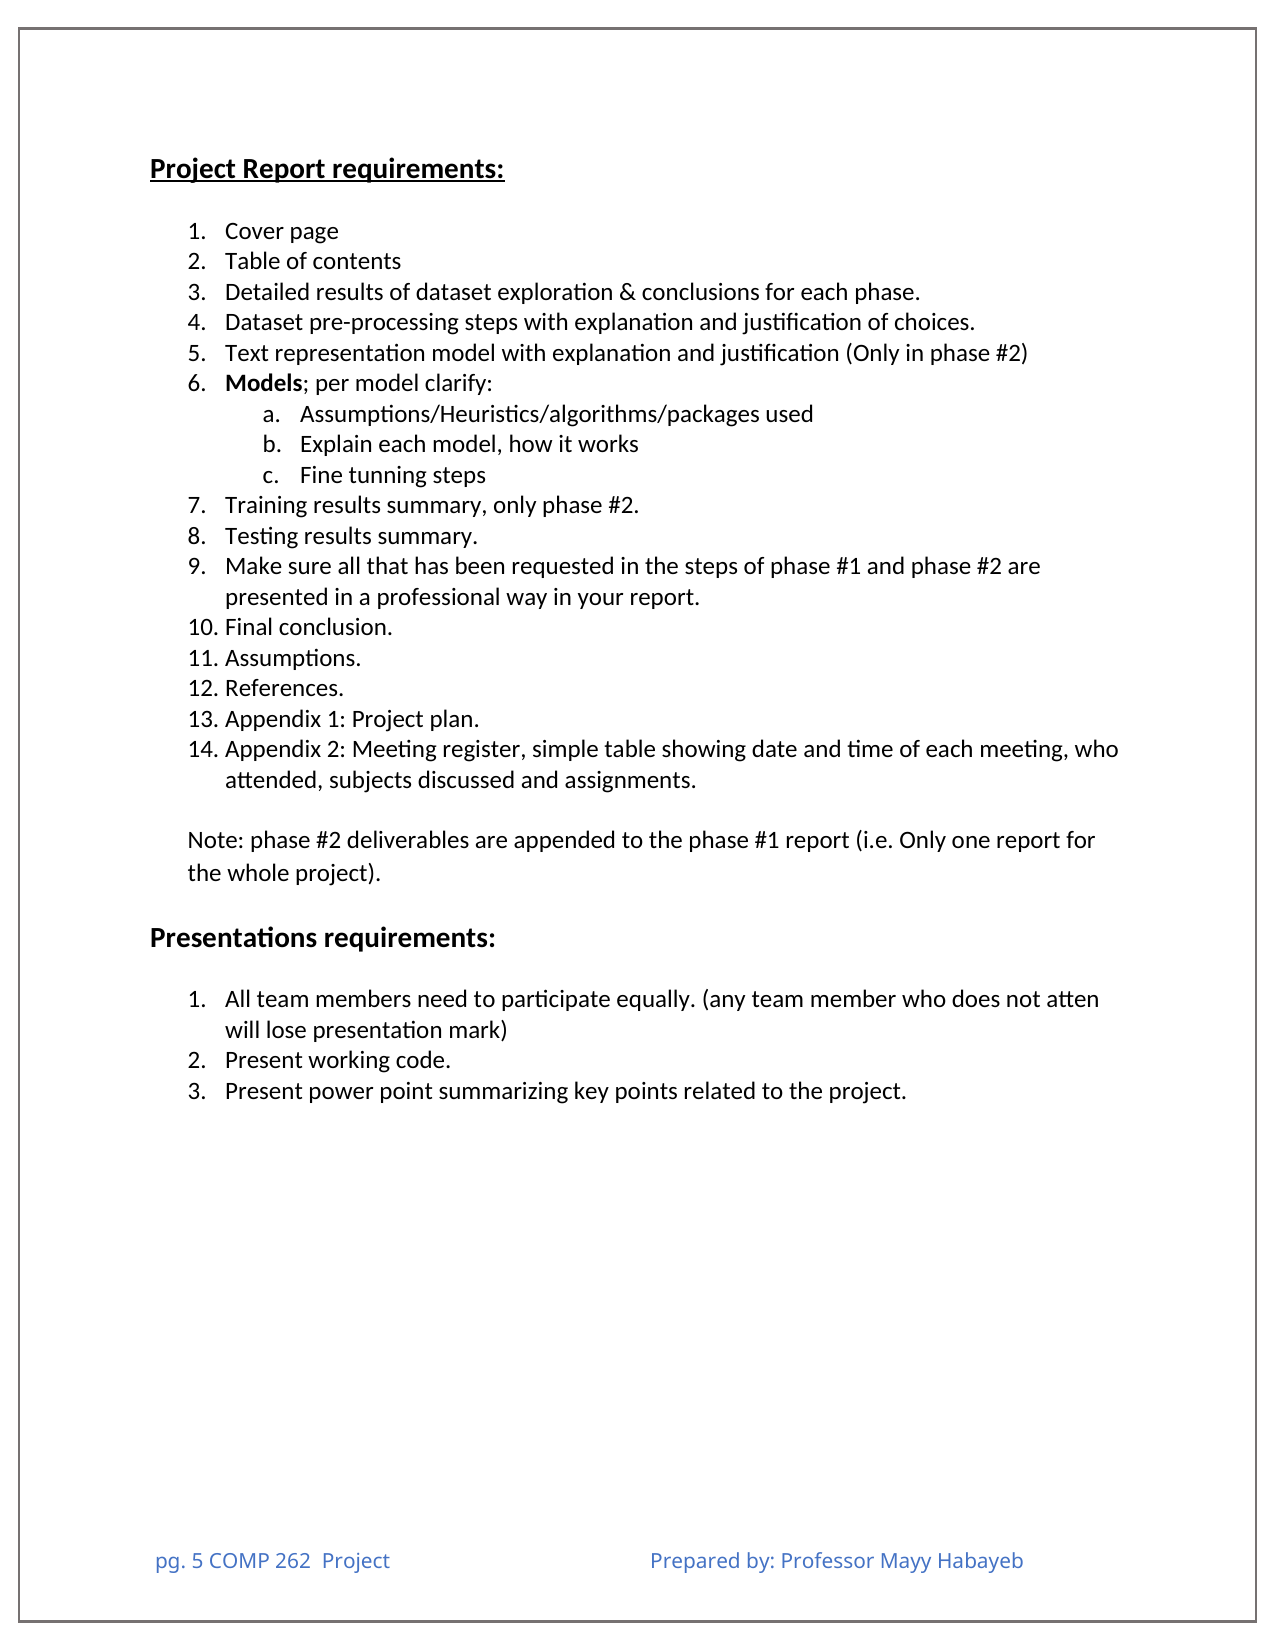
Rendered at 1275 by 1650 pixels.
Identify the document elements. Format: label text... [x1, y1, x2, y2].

list Dataset pre-processing steps with explanation and justification of choices. [187, 306, 1125, 337]
list All team members need to participate equally. (any team member who does not atten will lose presentation mark) [187, 984, 1125, 1045]
list Present power point summarizing key points related to the project. [187, 1075, 1125, 1106]
list Present working code. [187, 1045, 1125, 1075]
list Training results summary, only phase #2. [187, 489, 1125, 520]
list Text representation model with explanation and justification (Only in phase #2) [187, 337, 1125, 367]
list Assumptions/Heuristics/algorithms/packages used [262, 398, 1125, 428]
list Table of contents [187, 245, 1125, 276]
list Appendix 2: Meeting register, simple table showing date and time of each meeting, who attended, subjects discussed and assignments. [187, 734, 1125, 795]
text Note: phase #2 deliverables are appended to the phase #1 report (i.e. Only one report for the whole project). [187, 824, 1125, 887]
list Assumptions. [187, 642, 1125, 673]
list Final conclusion. [187, 612, 1125, 642]
list References. [187, 673, 1125, 703]
list Explain each model, how it works [262, 428, 1125, 459]
list Models; per model clarify: [187, 367, 1125, 398]
list Appendix 1: Project plan. [187, 703, 1125, 734]
list Testing results summary. [187, 520, 1125, 551]
text Presentations requirements: [150, 919, 1125, 954]
list Fine tunning steps [262, 459, 1125, 489]
text Project Report requirements: [150, 150, 1125, 186]
list Detailed results of dataset exploration & conclusions for each phase. [187, 276, 1125, 306]
list Make sure all that has been requested in the steps of phase #1 and phase #2 are presented in a professional way in your report. [187, 551, 1125, 612]
list Cover page [187, 215, 1125, 245]
